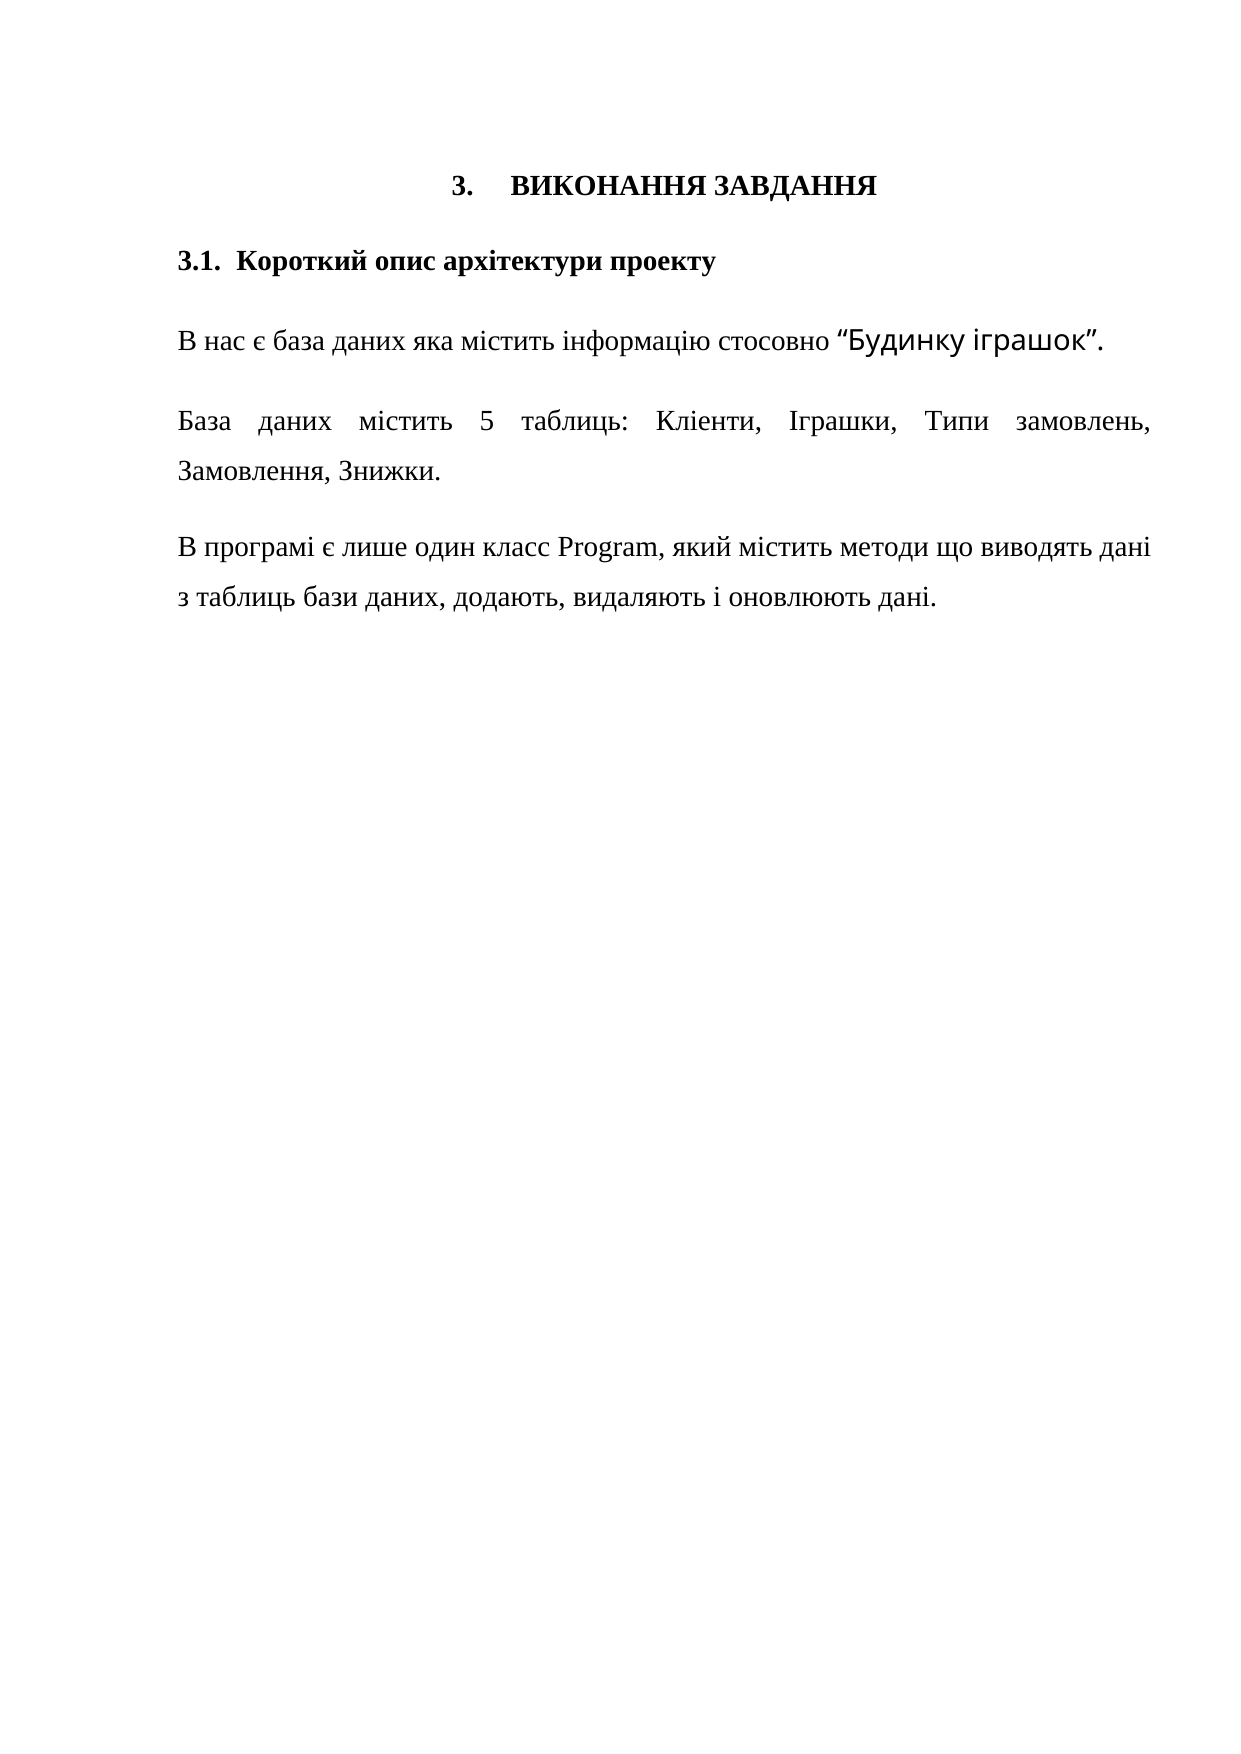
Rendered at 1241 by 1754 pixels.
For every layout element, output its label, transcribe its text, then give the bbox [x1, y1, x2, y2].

list Короткий опис архітектури проекту [177, 243, 1152, 277]
subtitle Виконання завдання [177, 168, 1152, 202]
text В програмі є лише один класс Program, який містить методи що виводять дані з таблиць бази даних, додають, видаляють і оновлюють дані. [177, 529, 1152, 613]
text В нас є база даних яка містить інформацію стосовно “Будинку іграшок”. [177, 319, 1152, 358]
text База даних містить 5 таблиць: Кліенти, Іграшки, Типи замовлень, Замовлення, Знижки. [177, 403, 1152, 487]
